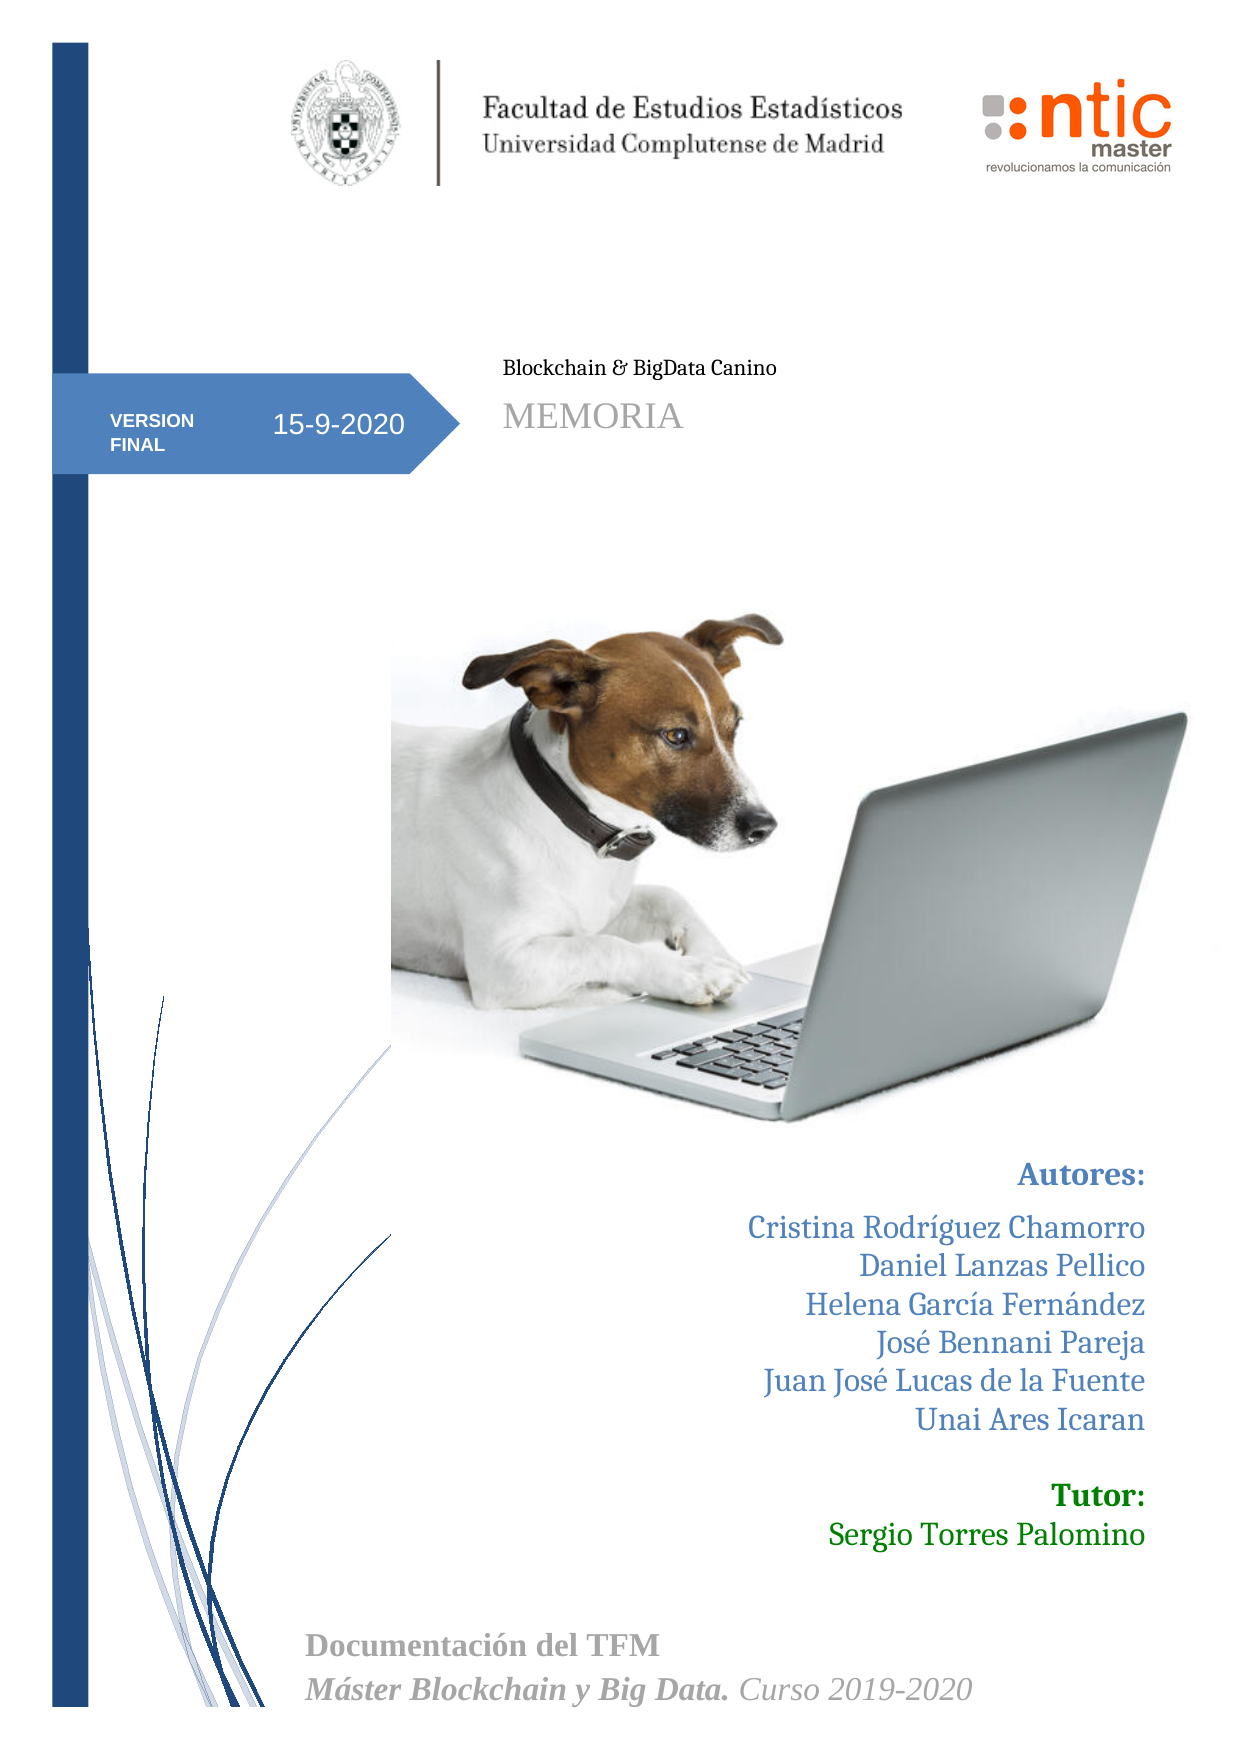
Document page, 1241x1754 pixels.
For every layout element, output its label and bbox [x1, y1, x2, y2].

picture [978, 27, 1177, 226]
picture [391, 578, 1222, 1133]
picture [290, 60, 913, 186]
